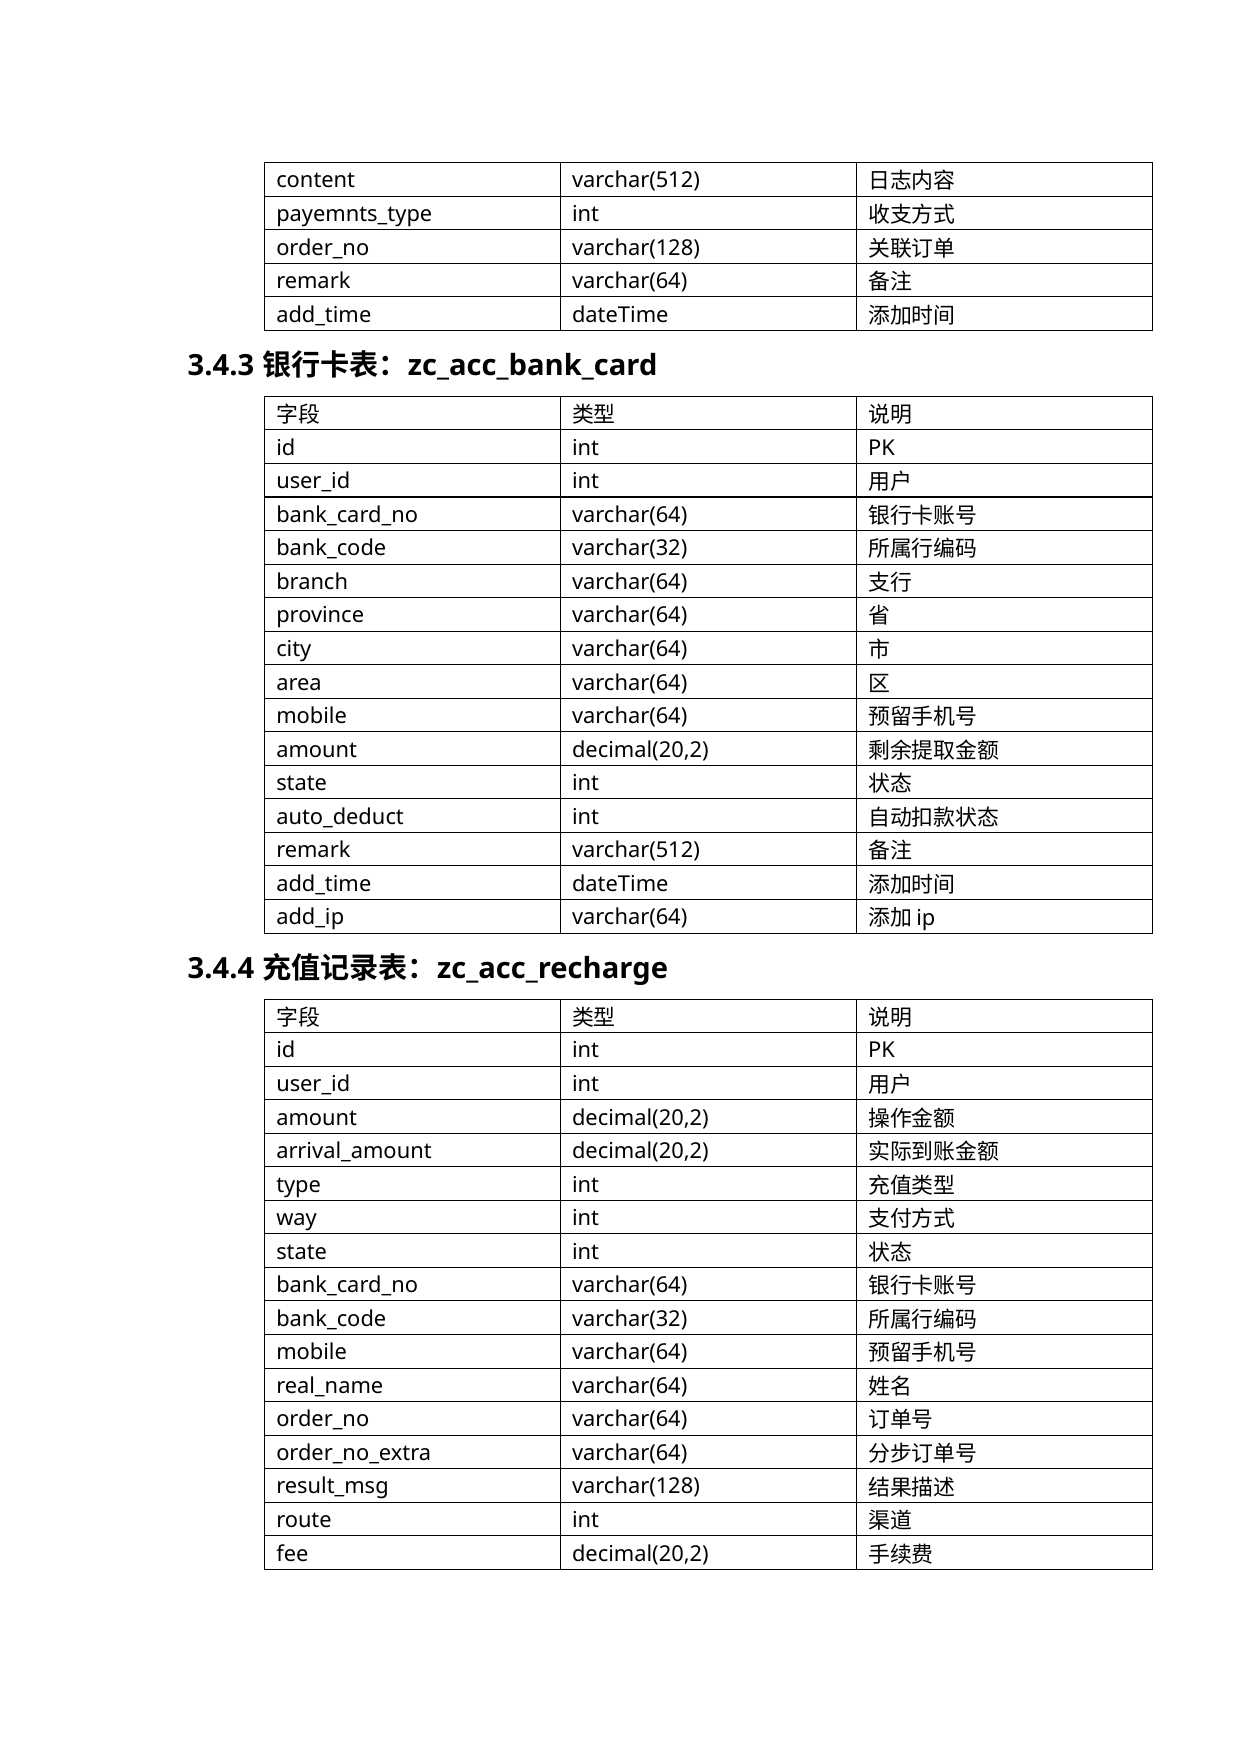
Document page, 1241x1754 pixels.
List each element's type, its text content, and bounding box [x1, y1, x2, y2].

table_cell state [265, 766, 560, 798]
table_cell varchar(512) [561, 833, 856, 865]
table_cell varchar(64) [561, 565, 856, 597]
table_cell bank_code [265, 531, 560, 563]
table_cell 剩余提取金额 [857, 732, 1152, 765]
table_cell 渠道 [857, 1503, 1152, 1535]
table_cell 添加时间 [857, 866, 1152, 899]
table_cell mobile [265, 1335, 560, 1367]
table_header 说明 [857, 397, 1152, 429]
table_cell varchar(512) [561, 163, 856, 196]
table_cell decimal(20,2) [561, 1536, 856, 1569]
table_cell city [265, 632, 560, 664]
table_cell amount [265, 1100, 560, 1133]
table_cell real_name [265, 1369, 560, 1401]
table_cell varchar(64) [561, 1268, 856, 1300]
table_cell 用户 [857, 1067, 1152, 1099]
table_cell 银行卡账号 [857, 1268, 1152, 1300]
table_cell route [265, 1503, 560, 1535]
table_cell varchar(32) [561, 531, 856, 563]
subtitle 3.4.4 充值记录表：zc_acc_recharge [187, 933, 1053, 998]
table_cell varchar(128) [561, 1469, 856, 1502]
table_cell 日志内容 [857, 163, 1152, 196]
table_cell 区 [857, 665, 1152, 698]
table_cell 订单号 [857, 1402, 1152, 1434]
table_cell 充值类型 [857, 1167, 1152, 1200]
table_cell 状态 [857, 766, 1152, 798]
table_cell state [265, 1234, 560, 1267]
table_cell add_time [265, 866, 560, 899]
table_cell varchar(128) [561, 230, 856, 263]
table_cell 支行 [857, 565, 1152, 597]
table_cell varchar(64) [561, 1402, 856, 1434]
table_cell way [265, 1201, 560, 1233]
table_cell branch [265, 565, 560, 597]
table_cell varchar(32) [561, 1301, 856, 1334]
table_cell varchar(64) [561, 900, 856, 932]
table_cell 备注 [857, 833, 1152, 865]
table_cell int [561, 1503, 856, 1535]
table_cell 姓名 [857, 1369, 1152, 1401]
table_cell varchar(64) [561, 1436, 856, 1468]
table_cell 结果描述 [857, 1469, 1152, 1502]
table_cell 省 [857, 598, 1152, 631]
table_header 类型 [561, 397, 856, 429]
table_cell int [561, 430, 856, 463]
table_cell PK [857, 1033, 1152, 1066]
table_cell remark [265, 264, 560, 296]
table_cell dateTime [561, 866, 856, 899]
table_cell result_msg [265, 1469, 560, 1502]
table_cell remark [265, 833, 560, 865]
table_cell varchar(64) [561, 665, 856, 698]
table_cell arrival_amount [265, 1134, 560, 1166]
table_cell 支付方式 [857, 1201, 1152, 1233]
table_cell int [561, 799, 856, 832]
table_cell int [561, 1067, 856, 1099]
table_cell content [265, 163, 560, 196]
table_cell 手续费 [857, 1536, 1152, 1569]
table_cell id [265, 1033, 560, 1066]
table_cell 收支方式 [857, 197, 1152, 229]
table_cell order_no_extra [265, 1436, 560, 1468]
table_cell int [561, 1167, 856, 1200]
table_cell varchar(64) [561, 264, 856, 296]
subtitle 3.4.3 银行卡表：zc_acc_bank_card [187, 331, 1053, 396]
table_cell varchar(64) [561, 699, 856, 731]
table_header 说明 [857, 1000, 1152, 1032]
table_cell user_id [265, 464, 560, 496]
table_cell decimal(20,2) [561, 1100, 856, 1133]
table_cell bank_code [265, 1301, 560, 1334]
table_cell 添加ip [857, 900, 1152, 932]
table_cell 自动扣款状态 [857, 799, 1152, 832]
table_cell 实际到账金额 [857, 1134, 1152, 1166]
table_cell add_time [265, 297, 560, 330]
table_cell int [561, 1234, 856, 1267]
table_cell 预留手机号 [857, 1335, 1152, 1367]
table_cell int [561, 1033, 856, 1066]
table_cell 状态 [857, 1234, 1152, 1267]
table_cell decimal(20,2) [561, 732, 856, 765]
table_cell 备注 [857, 264, 1152, 296]
table_cell dateTime [561, 297, 856, 330]
table_cell 预留手机号 [857, 699, 1152, 731]
table_cell user_id [265, 1067, 560, 1099]
table_cell 市 [857, 632, 1152, 664]
table_cell mobile [265, 699, 560, 731]
table_cell int [561, 766, 856, 798]
table_cell PK [857, 430, 1152, 463]
table_cell auto_deduct [265, 799, 560, 832]
table_cell bank_card_no [265, 498, 560, 530]
table_cell type [265, 1167, 560, 1200]
table_header 类型 [561, 1000, 856, 1032]
table_cell 分步订单号 [857, 1436, 1152, 1468]
table_cell order_no [265, 1402, 560, 1434]
table_cell 添加时间 [857, 297, 1152, 330]
table_cell id [265, 430, 560, 463]
table_cell 所属行编码 [857, 531, 1152, 563]
table_cell varchar(64) [561, 598, 856, 631]
table_cell fee [265, 1536, 560, 1569]
table_cell varchar(64) [561, 1369, 856, 1401]
table_cell 关联订单 [857, 230, 1152, 263]
table_cell varchar(64) [561, 632, 856, 664]
table_cell add_ip [265, 900, 560, 932]
table_cell varchar(64) [561, 498, 856, 530]
table_cell 用户 [857, 464, 1152, 496]
table_cell decimal(20,2) [561, 1134, 856, 1166]
table_cell province [265, 598, 560, 631]
table_cell bank_card_no [265, 1268, 560, 1300]
table_header 字段 [265, 397, 560, 429]
table_cell area [265, 665, 560, 698]
table_header 字段 [265, 1000, 560, 1032]
table_cell amount [265, 732, 560, 765]
table_cell order_no [265, 230, 560, 263]
table_cell payemnts_type [265, 197, 560, 229]
table_cell 操作金额 [857, 1100, 1152, 1133]
table_cell varchar(64) [561, 1335, 856, 1367]
table_cell int [561, 1201, 856, 1233]
table_cell int [561, 197, 856, 229]
table_cell int [561, 464, 856, 496]
table_cell 银行卡账号 [857, 498, 1152, 530]
table_cell 所属行编码 [857, 1301, 1152, 1334]
